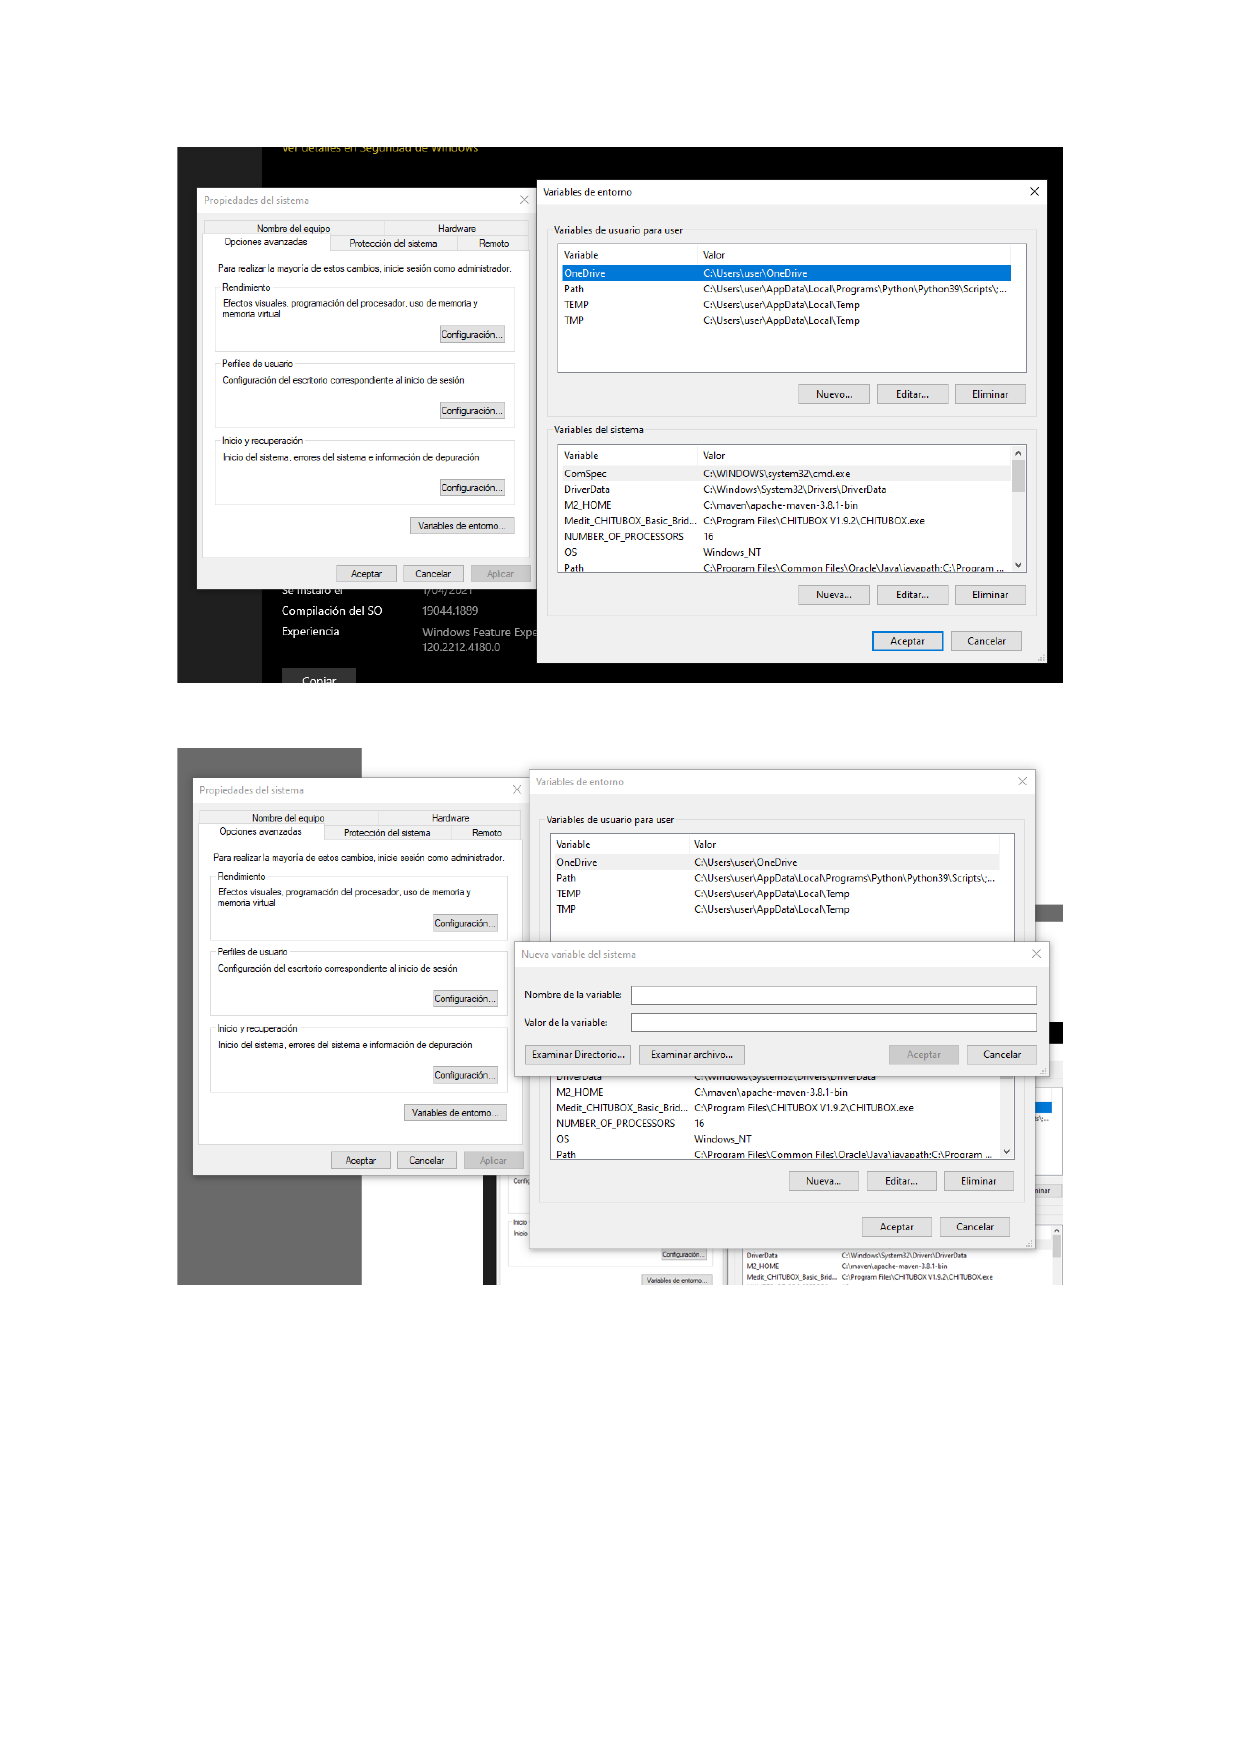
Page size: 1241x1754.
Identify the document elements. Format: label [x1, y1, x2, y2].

picture [177, 147, 1063, 683]
picture [177, 748, 1063, 1285]
